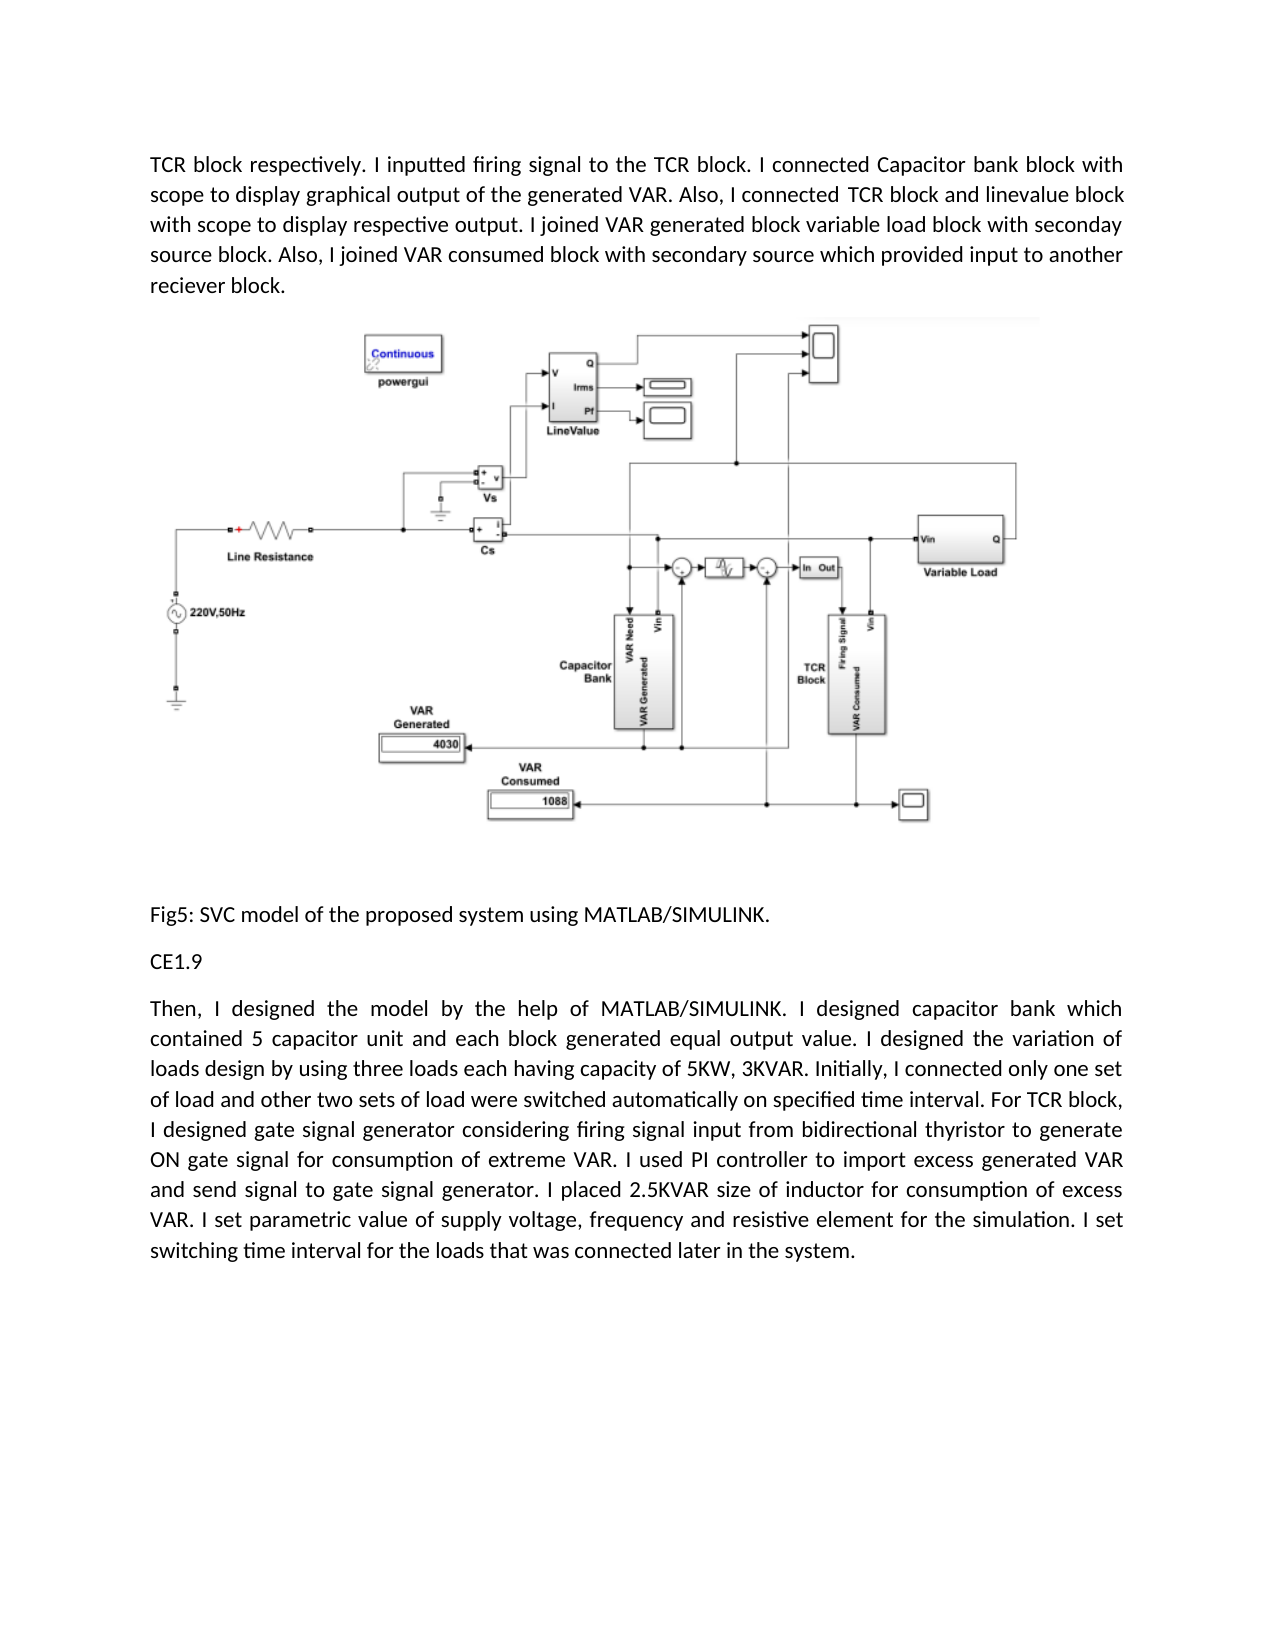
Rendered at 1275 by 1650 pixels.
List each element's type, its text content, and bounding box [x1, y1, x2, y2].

picture [150, 317, 1040, 835]
text CE1.9 [150, 947, 1125, 975]
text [150, 150, 1125, 299]
text Fig5: SVC model of the proposed system using MATLAB/SIMULINK. [150, 900, 1125, 928]
text Then, I designed the model by the help of MATLAB/SIMULINK. I designed capacitor bank which contained 5 capacitor unit and each block generated equal output value. I designed the variation of loads design by using three loads each having capacity of 5KW, 3KVAR. Initially, I connected only one set of load and other two sets of load were switched automatically on specified time interval. For TCR block, I designed gate signal generator considering firing signal input from bidirectional thyristor to generate ON gate signal for consumption of extreme VAR. I used PI controller to import excess generated VAR and send signal to gate signal generator. I placed 2.5KVAR size of inductor for consumption of excess VAR. I set parametric value of supply voltage, frequency and resistive element for the simulation. I set switching time interval for the loads that was connected later in the system. [150, 994, 1125, 1264]
